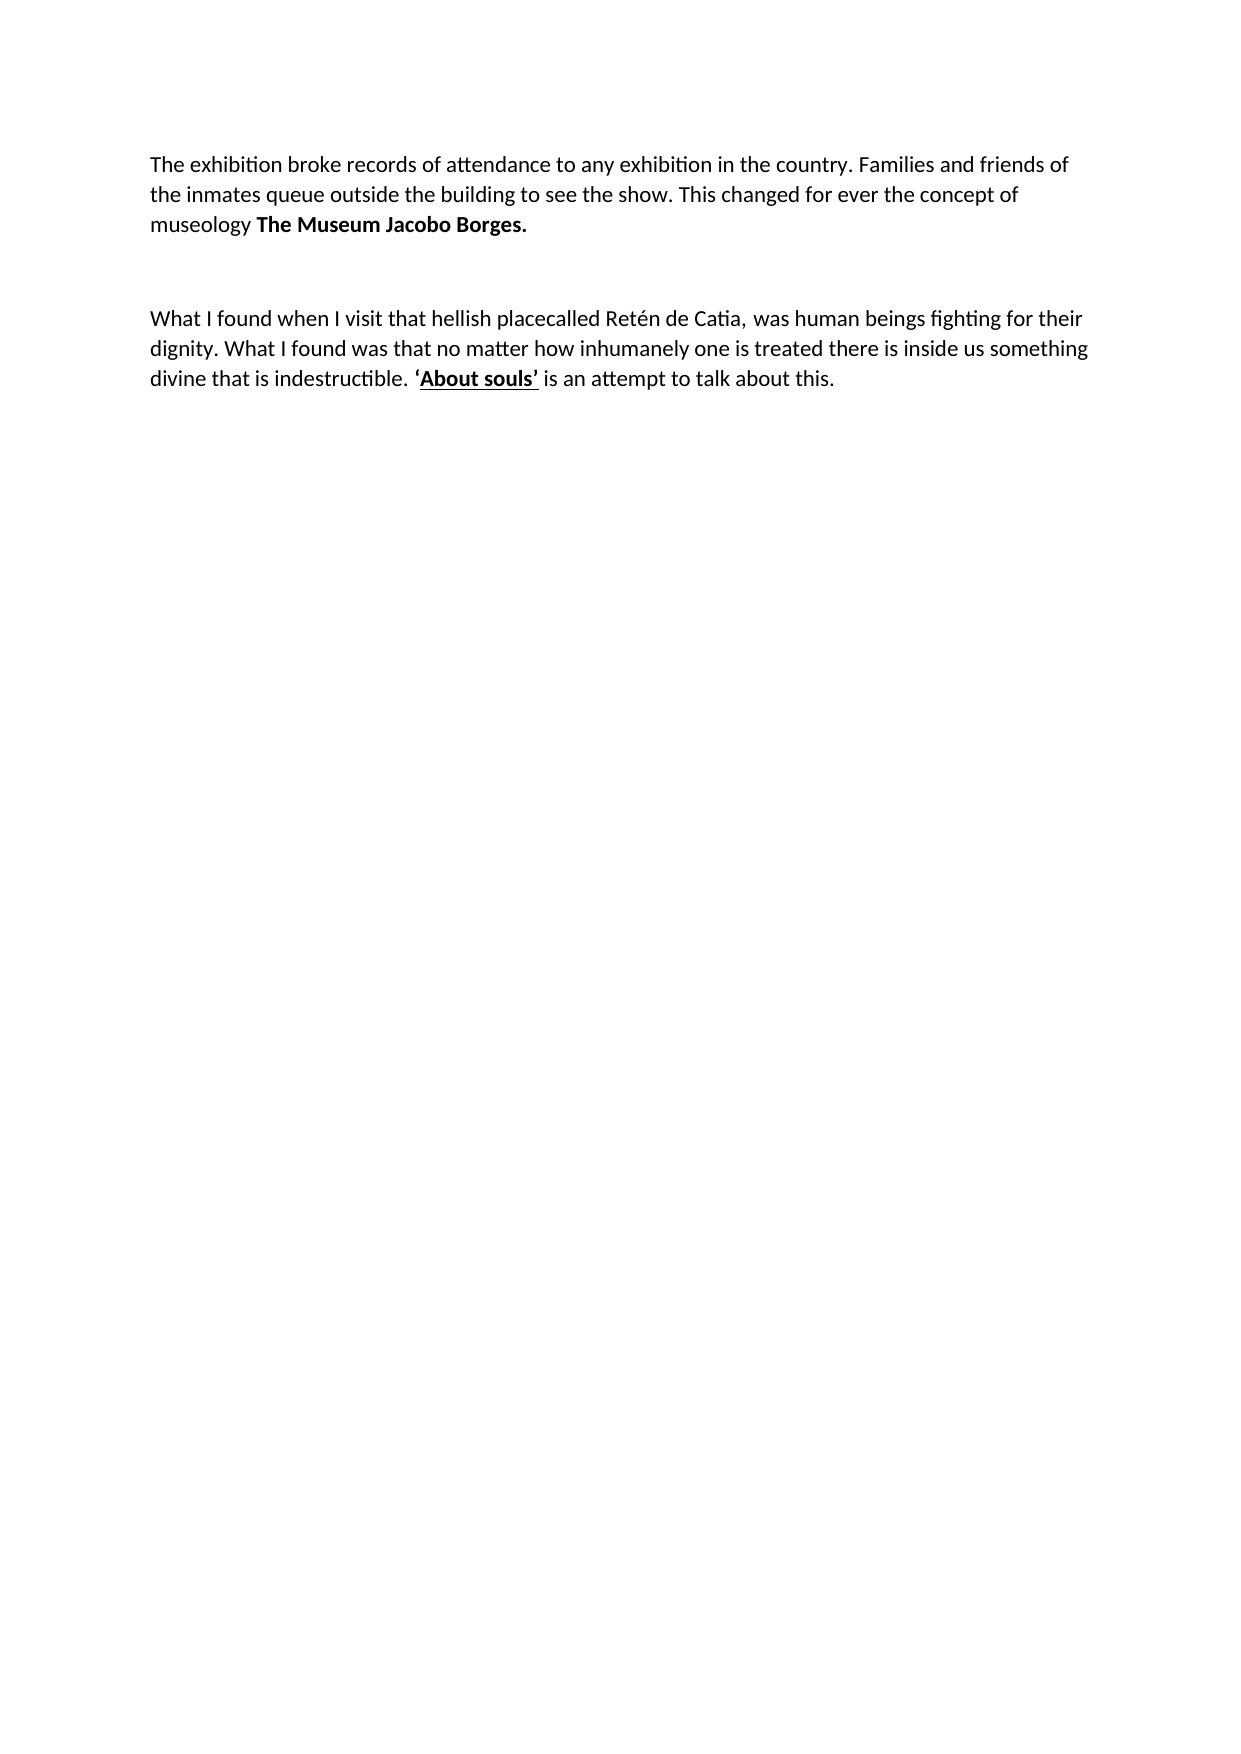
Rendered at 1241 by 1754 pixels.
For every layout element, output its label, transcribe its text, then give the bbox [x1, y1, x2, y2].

text What I found when I visit that hellish placecalled Retén de Catia, was human beings fighting for their dignity. What I found was that no matter how inhumanely one is treated there is inside us something divine that is indestructible. ‘About souls’ is an attempt to talk about this. [150, 304, 1090, 393]
text The exhibition broke records of attendance to any exhibition in the country. Families and friends of the inmates queue outside the building to see the show. This changed for ever the concept of museology The Museum Jacobo Borges. [150, 150, 1090, 238]
